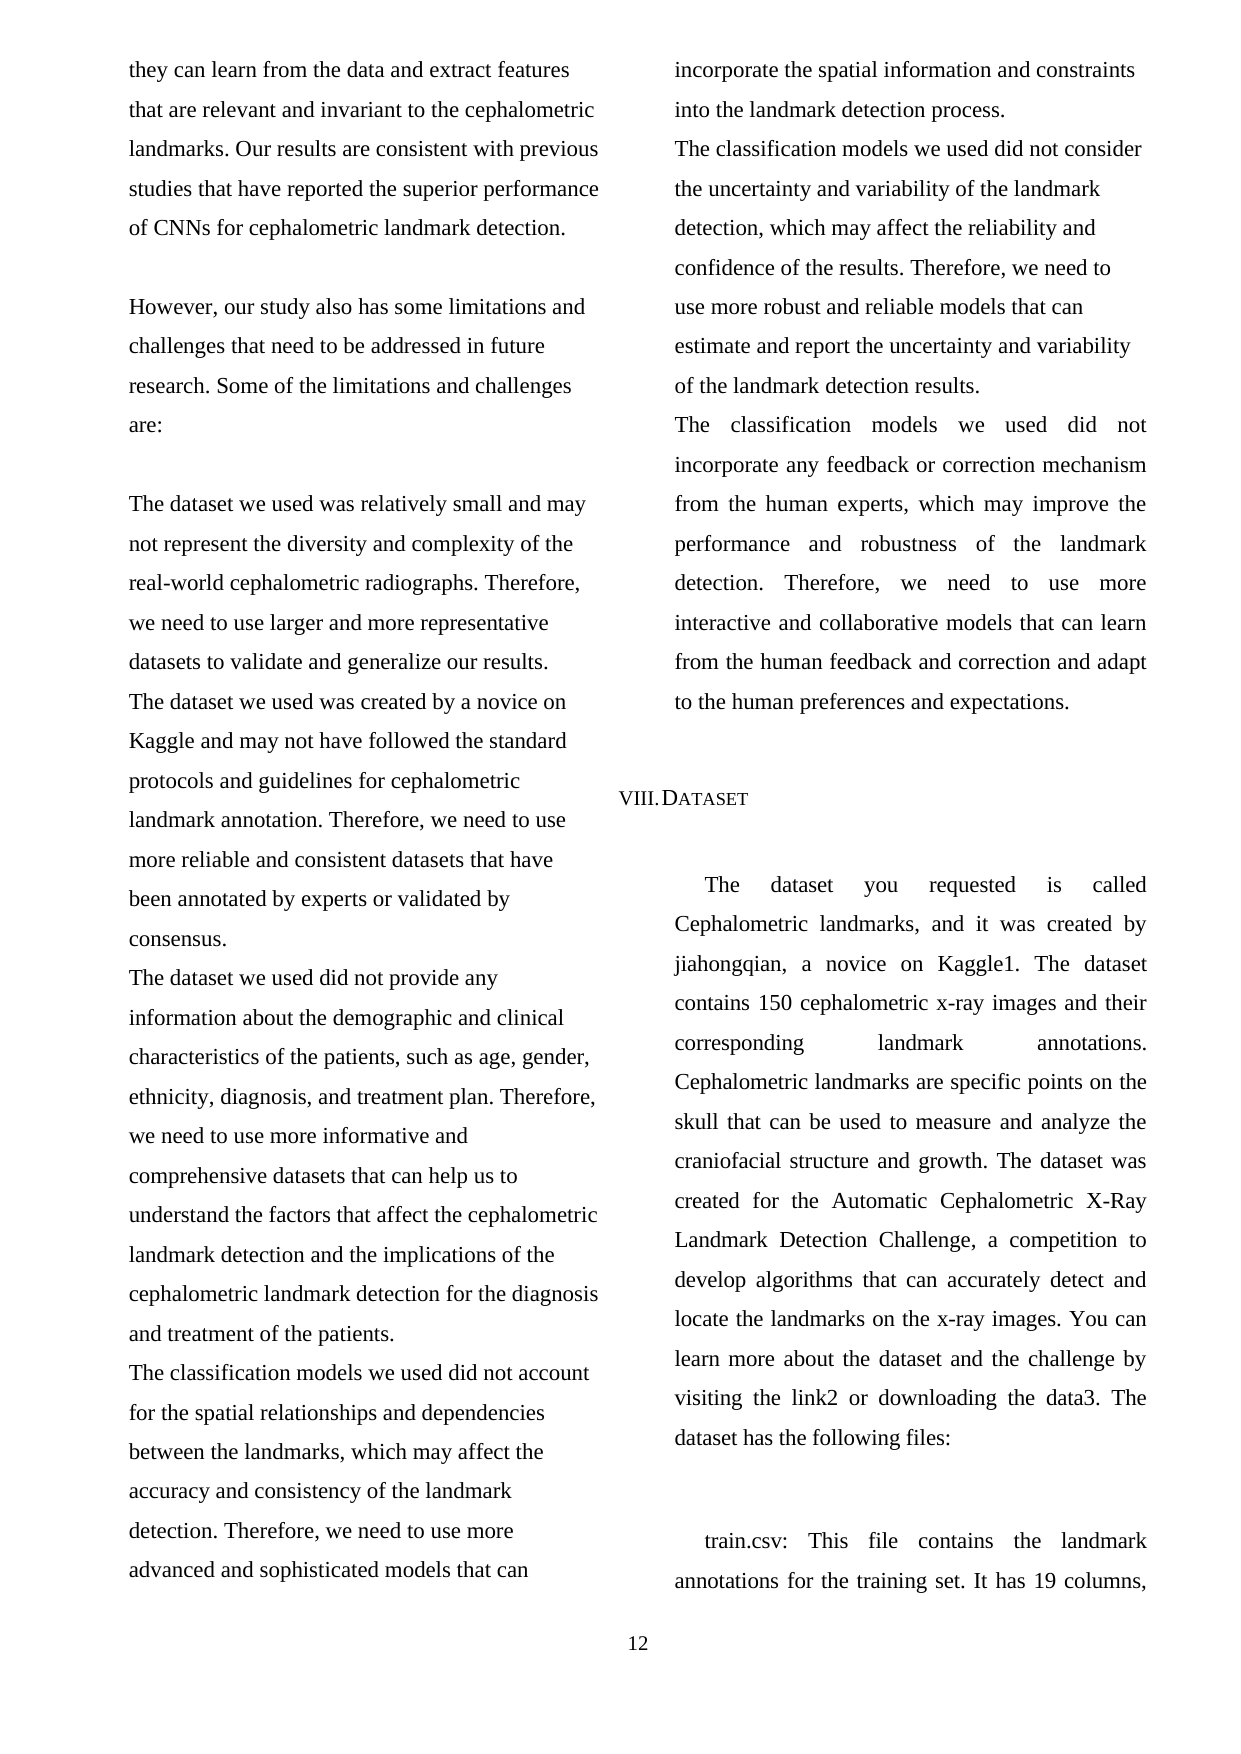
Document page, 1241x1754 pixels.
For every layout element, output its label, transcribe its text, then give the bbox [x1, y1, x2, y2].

text The dataset we used was created by a novice on Kaggle and may not have followed the standard protocols and guidelines for cephalometric landmark annotation. Therefore, we need to use more reliable and consistent datasets that have been annotated by experts or validated by consensus. [128, 688, 601, 951]
subtitle Dataset [639, 783, 1147, 810]
text The classification models we used did not account for the spatial relationships and dependencies between the landmarks, which may affect the accuracy and consistency of the landmark detection. Therefore, we need to use more advanced and sophisticated models that can incorporate the spatial information and constraints into the landmark detection process. [128, 1359, 601, 1583]
text The dataset you requested is called Cephalometric landmarks, and it was created by jiahongqian, a novice on Kaggle1. The dataset contains 150 cephalometric x-ray images and their corresponding landmark annotations. Cephalometric landmarks are specific points on the skull that can be used to measure and analyze the craniofacial structure and growth. The dataset was created for the Automatic Cephalometric X-Ray Landmark Detection Challenge, a competition to develop algorithms that can accurately detect and locate the landmarks on the x-ray images. You can learn more about the dataset and the challenge by visiting the link2 or downloading the data3. The dataset has the following files: [674, 871, 1147, 1450]
text The classification models we used did not incorporate any feedback or correction mechanism from the human experts, which may improve the performance and robustness of the landmark detection. Therefore, we need to use more interactive and collaborative models that can learn from the human feedback and correction and adapt to the human preferences and expectations. [674, 412, 1147, 714]
text However, our study also has some limitations and challenges that need to be addressed in future research. Some of the limitations and challenges are: [128, 293, 601, 438]
text The classification models we used did not account for the spatial relationships and dependencies between the landmarks, which may affect the accuracy and consistency of the landmark detection. Therefore, we need to use more advanced and sophisticated models that can incorporate the spatial information and constraints into the landmark detection process. [674, 56, 1147, 122]
text The dataset we used did not provide any information about the demographic and clinical characteristics of the patients, such as age, gender, ethnicity, diagnosis, and treatment plan. Therefore, we need to use more informative and comprehensive datasets that can help us to understand the factors that affect the cephalometric landmark detection and the implications of the cephalometric landmark detection for the diagnosis and treatment of the patients. [128, 964, 601, 1346]
text The dataset we used was relatively small and may not represent the diversity and complexity of the real-world cephalometric radiographs. Therefore, we need to use larger and more representative datasets to validate and generalize our results. [128, 491, 601, 675]
text The classification models we used did not consider the uncertainty and variability of the landmark detection, which may affect the reliability and confidence of the results. Therefore, we need to use more robust and reliable models that can estimate and report the uncertainty and variability of the landmark detection results. [674, 135, 1147, 398]
